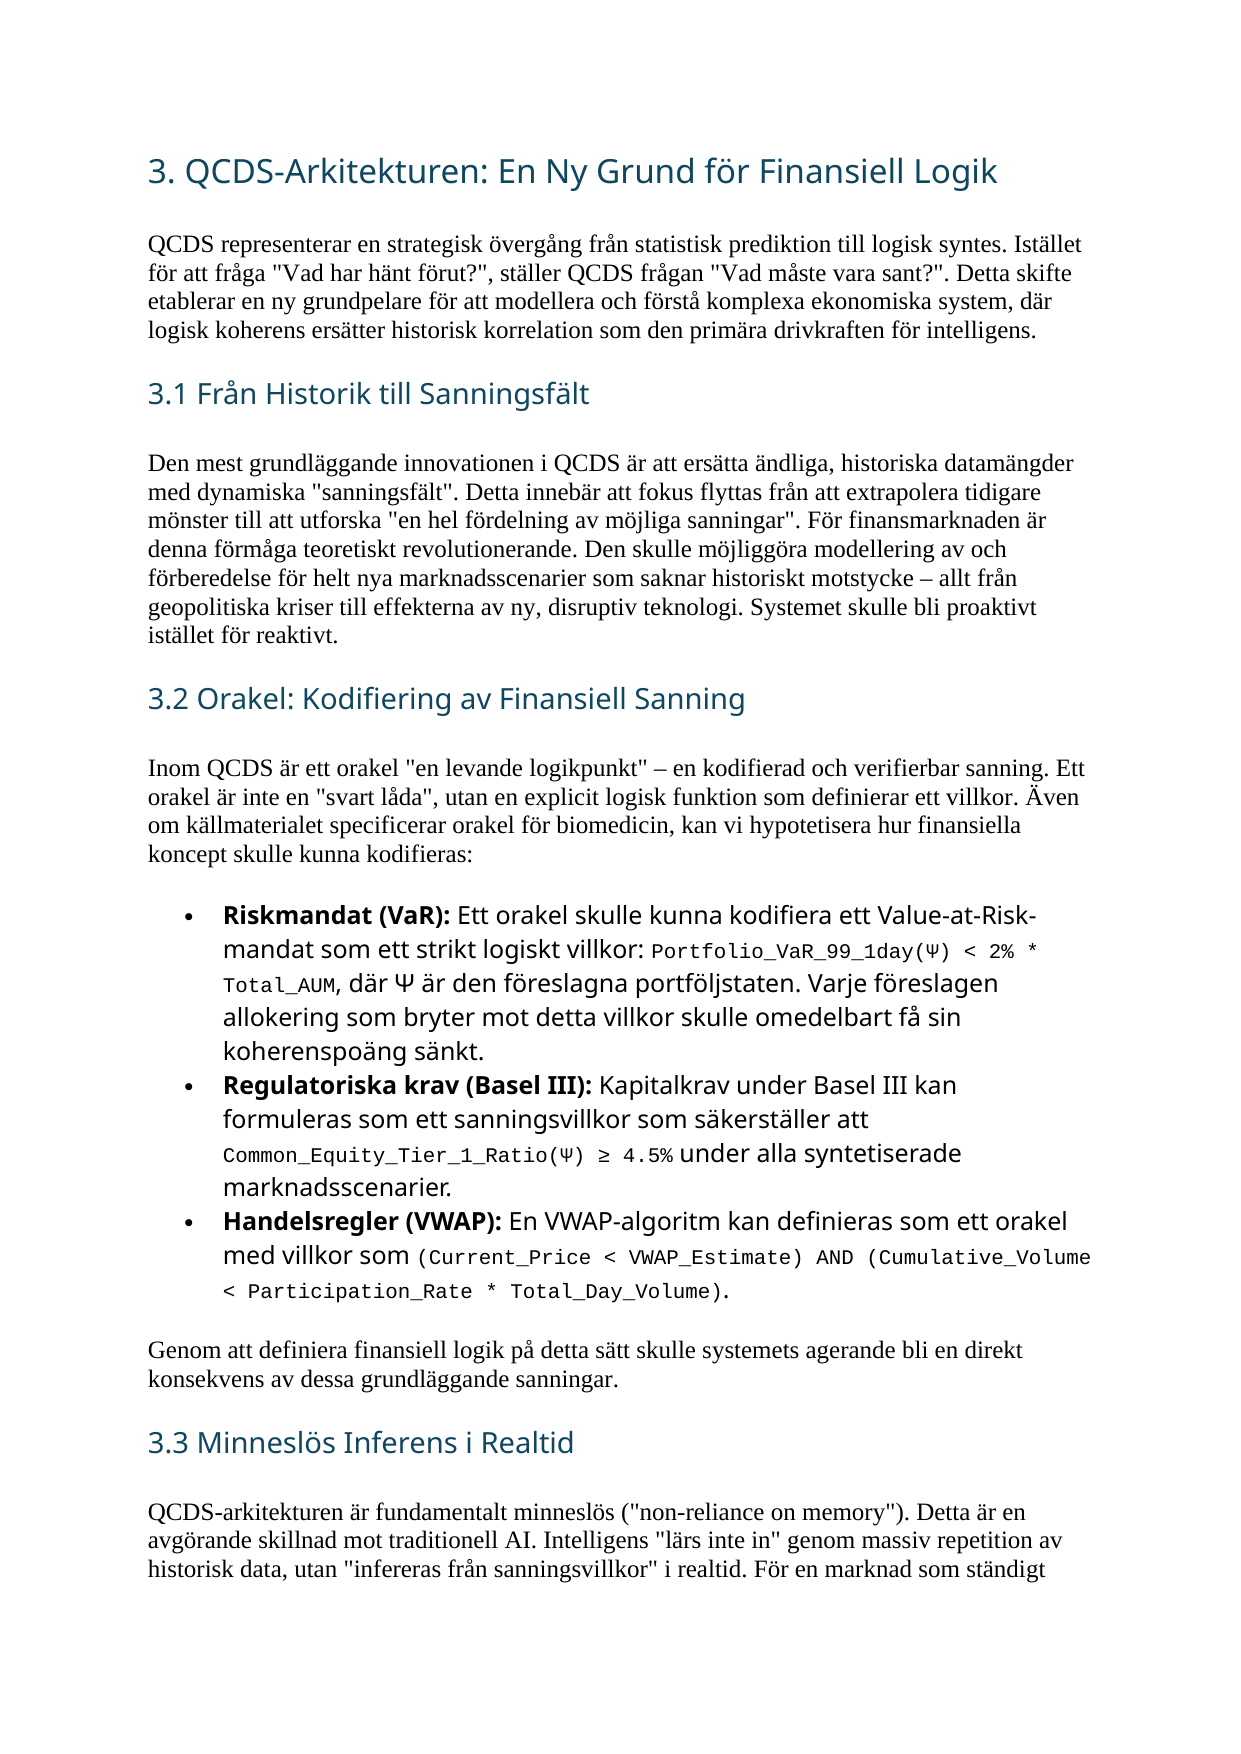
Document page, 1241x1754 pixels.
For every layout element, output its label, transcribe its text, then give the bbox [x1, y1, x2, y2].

list Regulatoriska krav (Basel III): Kapitalkrav under Basel III kan formuleras som ett sanningsvillkor som säkerställer att Common_Equity_Tier_1_Ratio(Ψ) ≥ 4.5% under alla syntetiserade marknadsscenarier. [185, 1068, 1093, 1204]
text Den mest grundläggande innovationen i QCDS är att ersätta ändliga, historiska datamängder med dynamiska "sanningsfält". Detta innebär att fokus flyttas från att extrapolera tidigare mönster till att utforska "en hel fördelning av möjliga sanningar". För finansmarknaden är denna förmåga teoretiskt revolutionerande. Den skulle möjliggöra modellering av och förberedelse för helt nya marknadsscenarier som saknar historiskt motstycke – allt från geopolitiska kriser till effekterna av ny, disruptiv teknologi. Systemet skulle bli proaktivt istället för reaktivt. [148, 448, 1093, 649]
subtitle 3.1 Från Historik till Sanningsfält [148, 373, 1093, 413]
list Handelsregler (VWAP): En VWAP-algoritm kan definieras som ett orakel med villkor som (Current_Price < VWAP_Estimate) AND (Cumulative_Volume < Participation_Rate * Total_Day_Volume). [185, 1204, 1093, 1306]
subtitle 3.3 Minneslös Inferens i Realtid [148, 1422, 1093, 1462]
subtitle 3. QCDS-Arkitekturen: En Ny Grund för Finansiell Logik [148, 148, 1093, 193]
list Riskmandat (VaR): Ett orakel skulle kunna kodifiera ett Value-at-Risk-mandat som ett strikt logiskt villkor: Portfolio_VaR_99_1day(Ψ) < 2% * Total_AUM, där Ψ är den föreslagna portföljstaten. Varje föreslagen allokering som bryter mot detta villkor skulle omedelbart få sin koherenspoäng sänkt. [185, 897, 1093, 1068]
subtitle 3.2 Orakel: Kodifiering av Finansiell Sanning [148, 678, 1093, 718]
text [148, 1497, 1093, 1583]
text Inom QCDS är ett orakel "en levande logikpunkt" – en kodifierad och verifierbar sanning. Ett orakel är inte en "svart låda", utan en explicit logisk funktion som definierar ett villkor. Även om källmaterialet specificerar orakel för biomedicin, kan vi hypotetisera hur finansiella koncept skulle kunna kodifieras: [148, 753, 1093, 868]
text QCDS representerar en strategisk övergång från statistisk prediktion till logisk syntes. Istället för att fråga "Vad har hänt förut?", ställer QCDS frågan "Vad måste vara sant?". Detta skifte etablerar en ny grundpelare för att modellera och förstå komplexa ekonomiska system, där logisk koherens ersätter historisk korrelation som den primära drivkraften för intelligens. [148, 229, 1093, 344]
text Genom att definiera finansiell logik på detta sätt skulle systemets agerande bli en direkt konsekvens av dessa grundläggande sanningar. [148, 1335, 1093, 1393]
